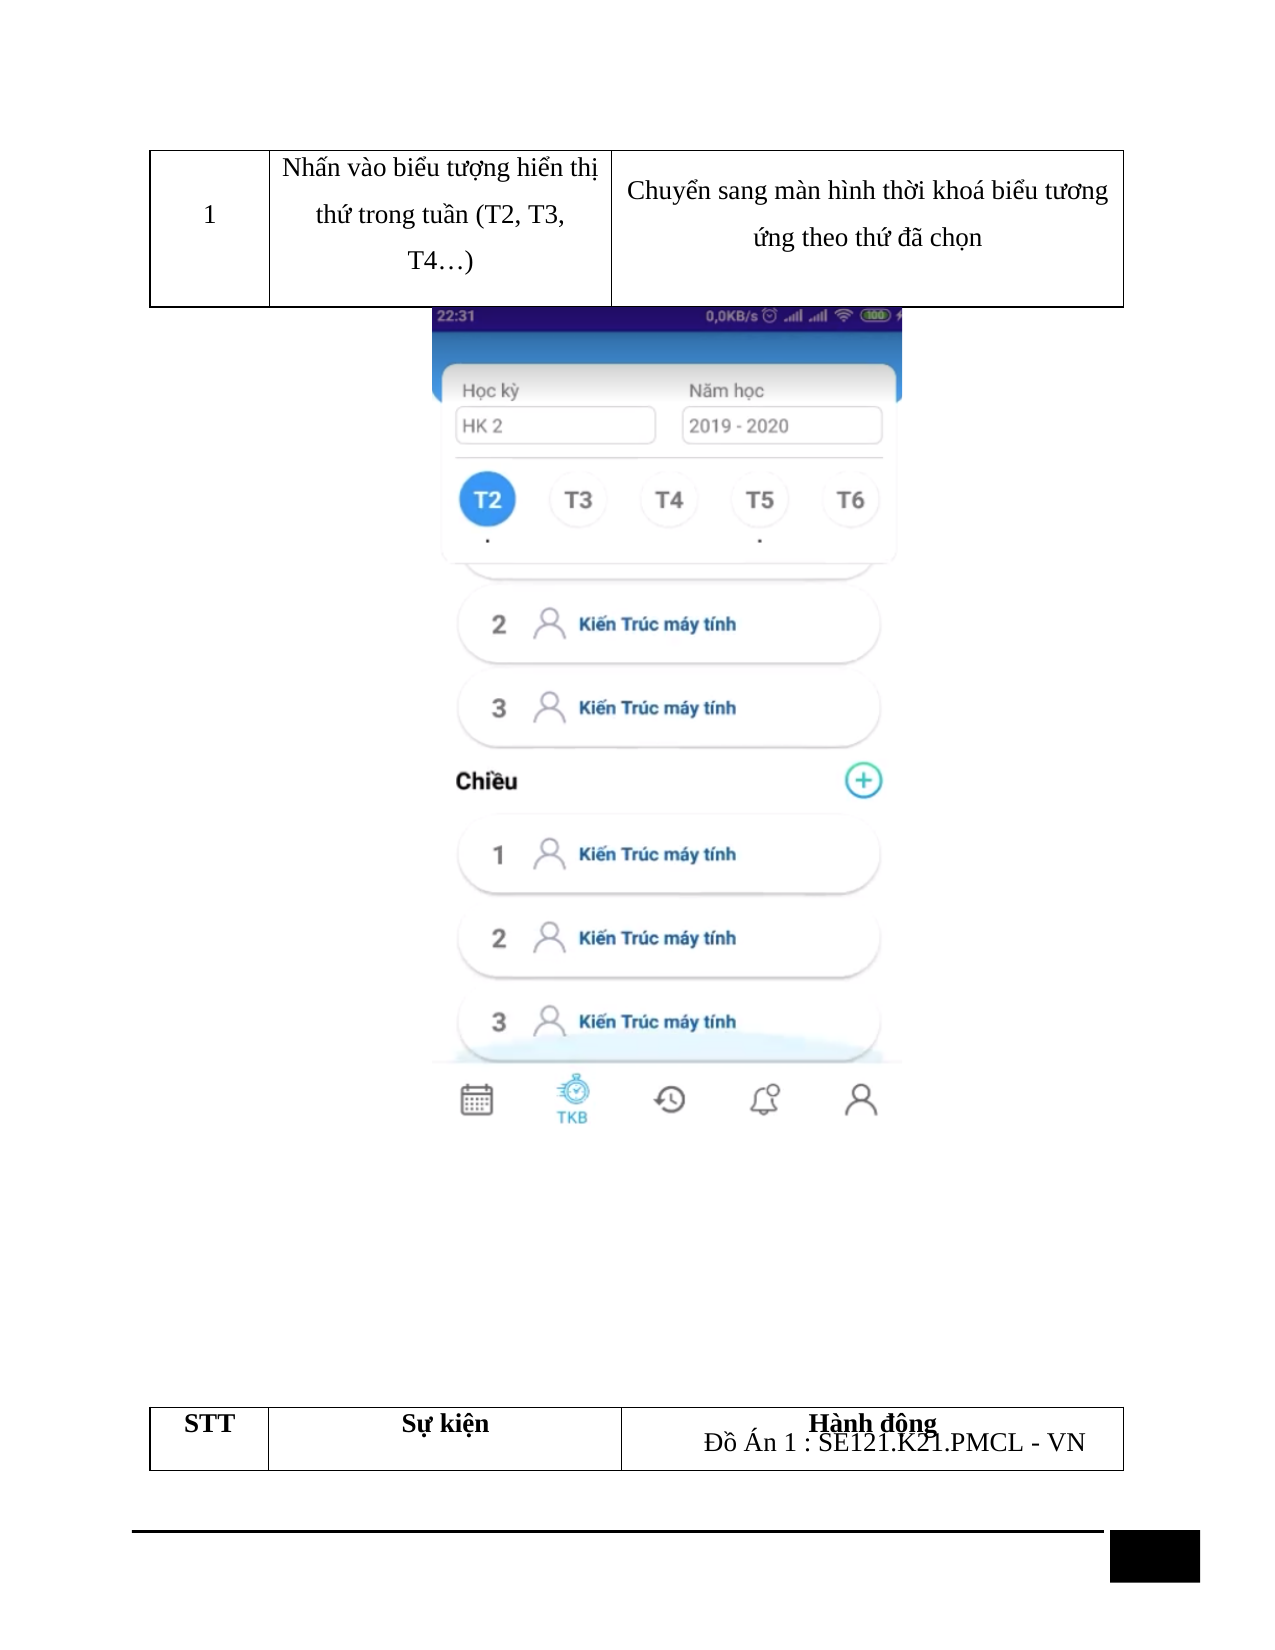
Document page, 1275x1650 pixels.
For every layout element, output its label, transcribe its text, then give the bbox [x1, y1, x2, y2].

table_cell Nhấn vào biểu tượng hiển thị thứ trong tuần (T2, T3, T4…) [270, 151, 611, 306]
table_header Sự kiện [269, 1408, 621, 1470]
table_cell 1 [151, 151, 269, 306]
table_header Hành động [622, 1408, 1123, 1470]
picture [432, 307, 903, 1135]
table_cell Chuyển sang màn hình thời khoá biểu tương ứng theo thứ đã chọn [612, 151, 1123, 306]
table_header STT [151, 1408, 268, 1470]
